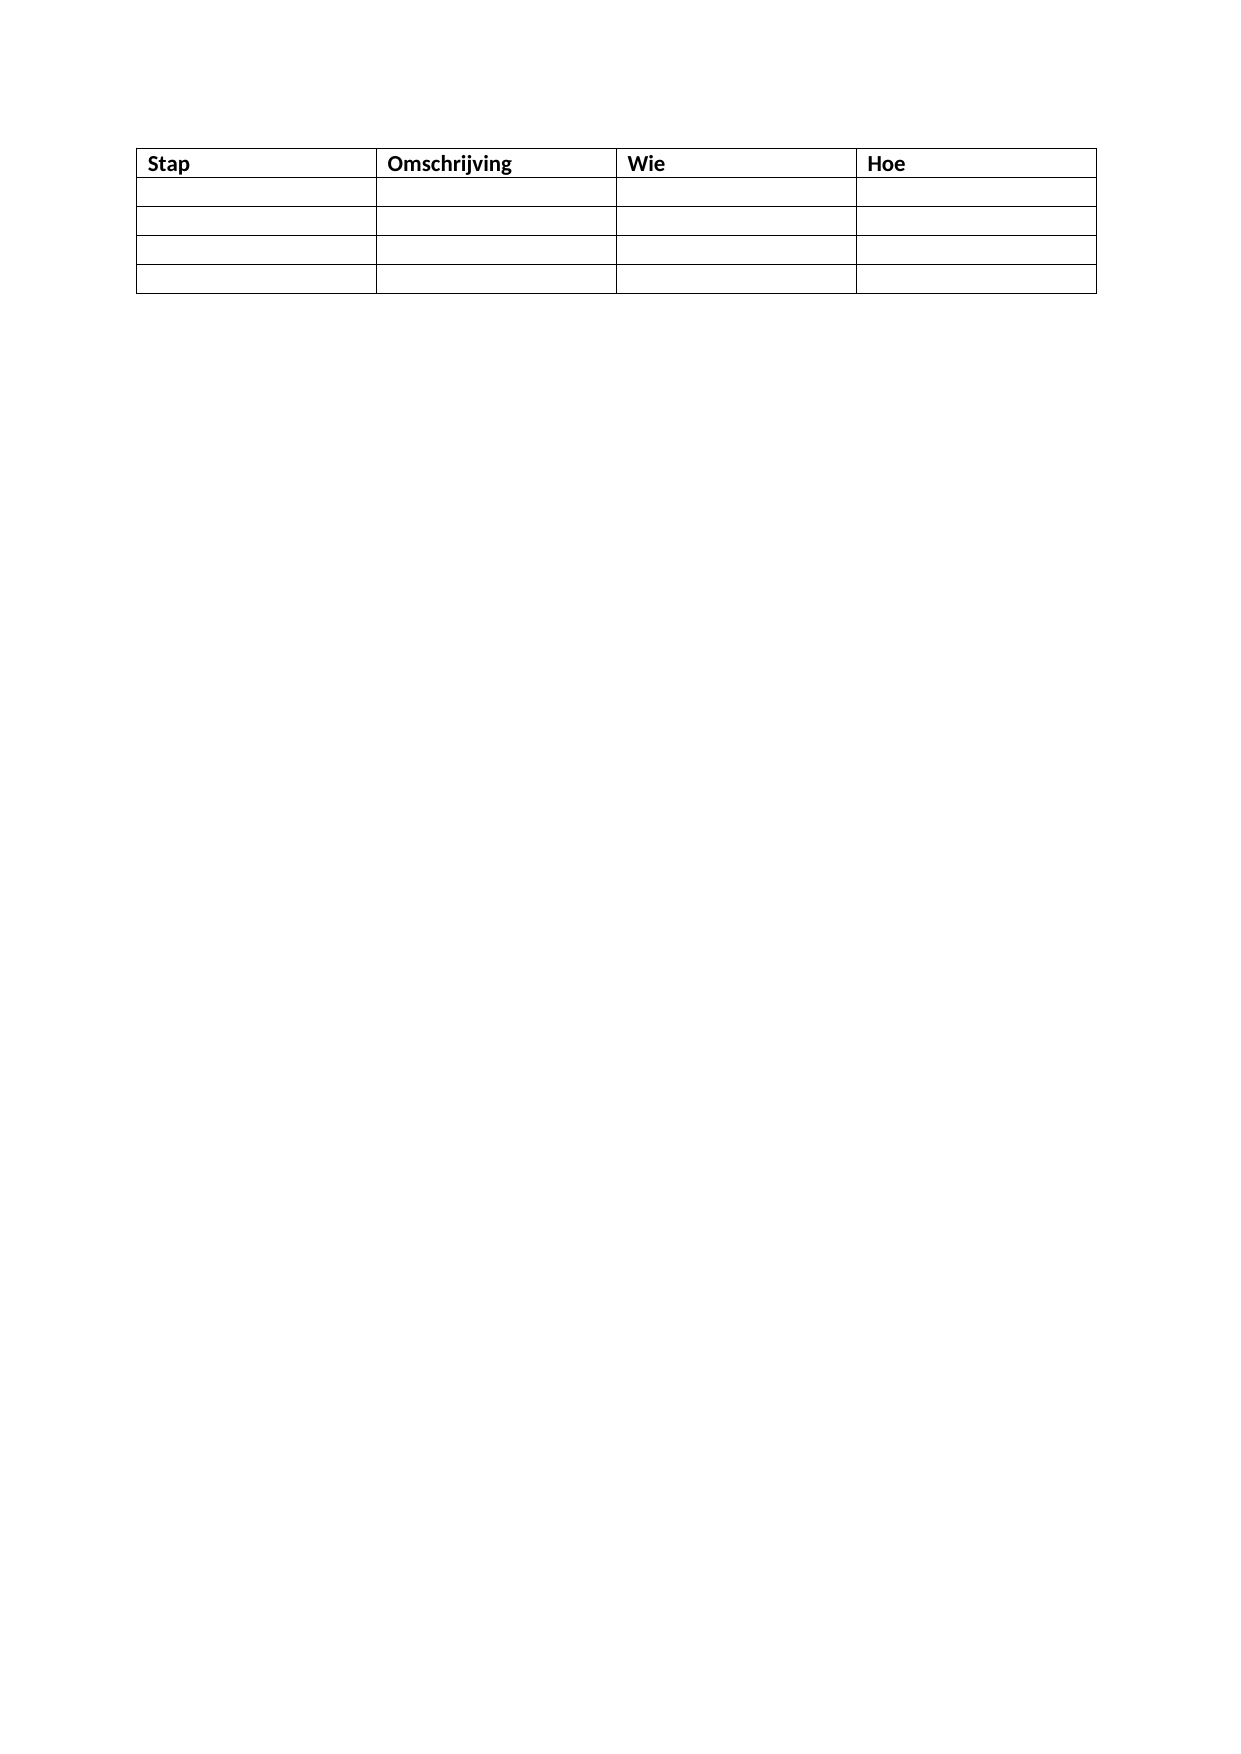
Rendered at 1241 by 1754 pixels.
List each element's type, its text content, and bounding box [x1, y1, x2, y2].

table_cell [137, 236, 376, 264]
table_cell [377, 236, 616, 264]
table_cell [857, 178, 1096, 206]
table_cell [377, 178, 616, 206]
table_cell [377, 207, 616, 235]
table_header Stap [137, 149, 376, 177]
table_cell [617, 178, 856, 206]
table_cell [857, 265, 1096, 293]
table_cell [617, 265, 856, 293]
table_cell [137, 207, 376, 235]
table_cell [137, 265, 376, 293]
table_header Omschrijving [377, 149, 616, 177]
table_cell [377, 265, 616, 293]
table_header Hoe [857, 149, 1096, 177]
table_cell [857, 207, 1096, 235]
table_cell [137, 178, 376, 206]
table_cell [857, 236, 1096, 264]
table_cell [617, 207, 856, 235]
table_cell [617, 236, 856, 264]
table_header Wie [617, 149, 856, 177]
